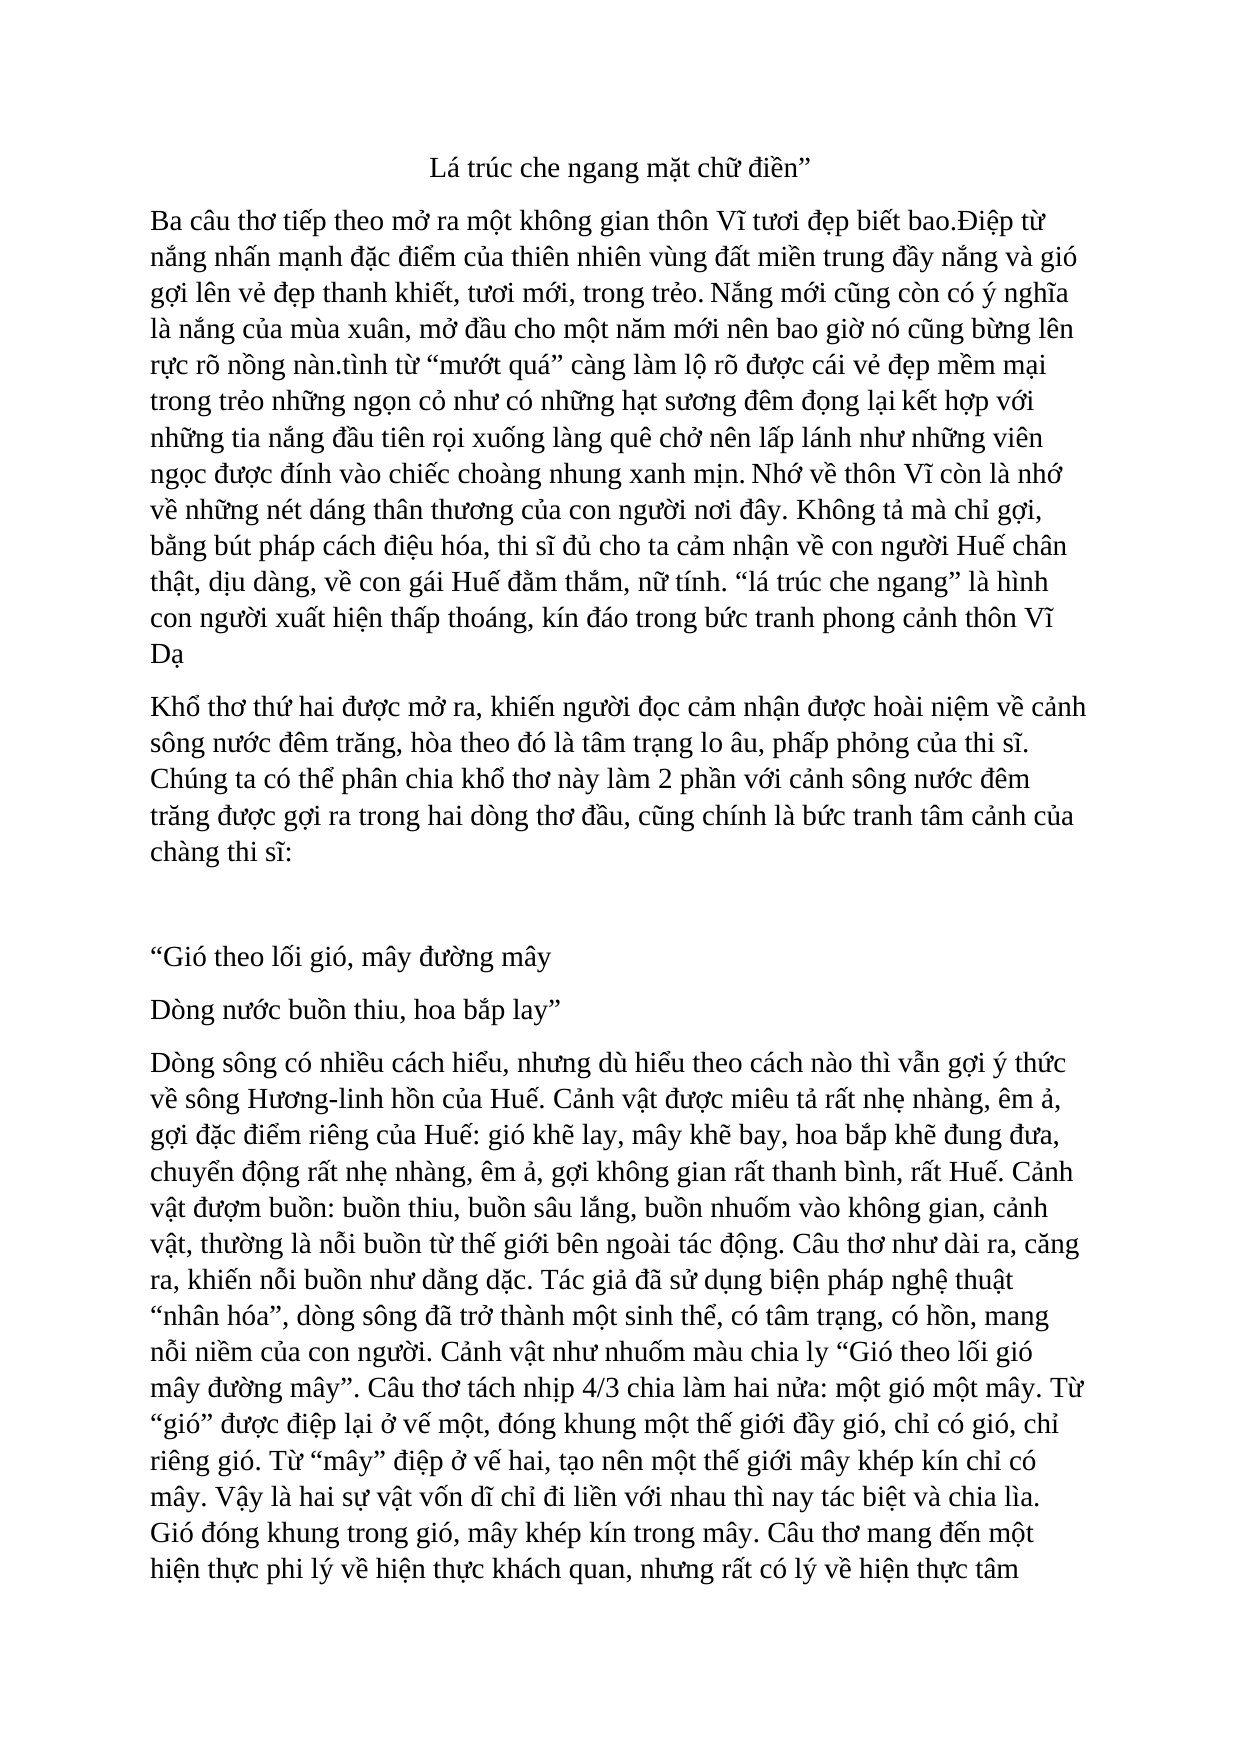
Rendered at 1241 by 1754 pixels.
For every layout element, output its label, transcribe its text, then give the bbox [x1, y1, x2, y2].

text Dòng nước buồn thiu, hoa bắp lay” [150, 992, 1090, 1026]
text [150, 1045, 1090, 1585]
text Lá trúc che ngang mặt chữ điền” [150, 150, 1090, 183]
text Ba câu thơ tiếp theo mở ra một không gian thôn Vĩ tươi đẹp biết bao.Điệp từ nắng nhấn mạnh đặc điểm của thiên nhiên vùng đất miền trung đầy nắng và gió gợi lên vẻ đẹp thanh khiết, tươi mới, trong trẻo. Nắng mới cũng còn có ý nghĩa là nắng của mùa xuân, mở đầu cho một năm mới nên bao giờ nó cũng bừng lên rực rõ nồng nàn.tình từ “mướt quá” càng làm lộ rõ được cái vẻ đẹp mềm mại trong trẻo những ngọn cỏ như có những hạt sương đêm đọng lại kết hợp với những tia nắng đầu tiên rọi xuống làng quê chở nên lấp lánh như những viên ngọc được đính vào chiếc choàng nhung xanh mịn. Nhớ về thôn Vĩ còn là nhớ về những nét dáng thân thương của con người nơi đây. Không tả mà chỉ gợi, bằng bút pháp cách điệu hóa, thi sĩ đủ cho ta cảm nhận về con người Huế chân thật, dịu dàng, về con gái Huế đằm thắm, nữ tính. “lá trúc che ngang” là hình con người xuất hiện thấp thoáng, kín đáo trong bức tranh phong cảnh thôn Vĩ Dạ [150, 203, 1090, 670]
text “Gió theo lối gió, mây đường mây [150, 939, 1090, 973]
text Khổ thơ thứ hai được mở ra, khiến người đọc cảm nhận được hoài niệm về cảnh sông nước đêm trăng, hòa theo đó là tâm trạng lo âu, phấp phỏng của thi sĩ. Chúng ta có thể phân chia khổ thơ này làm 2 phần với cảnh sông nước đêm trăng được gợi ra trong hai dòng thơ đầu, cũng chính là bức tranh tâm cảnh của chàng thi sĩ: [150, 689, 1090, 867]
